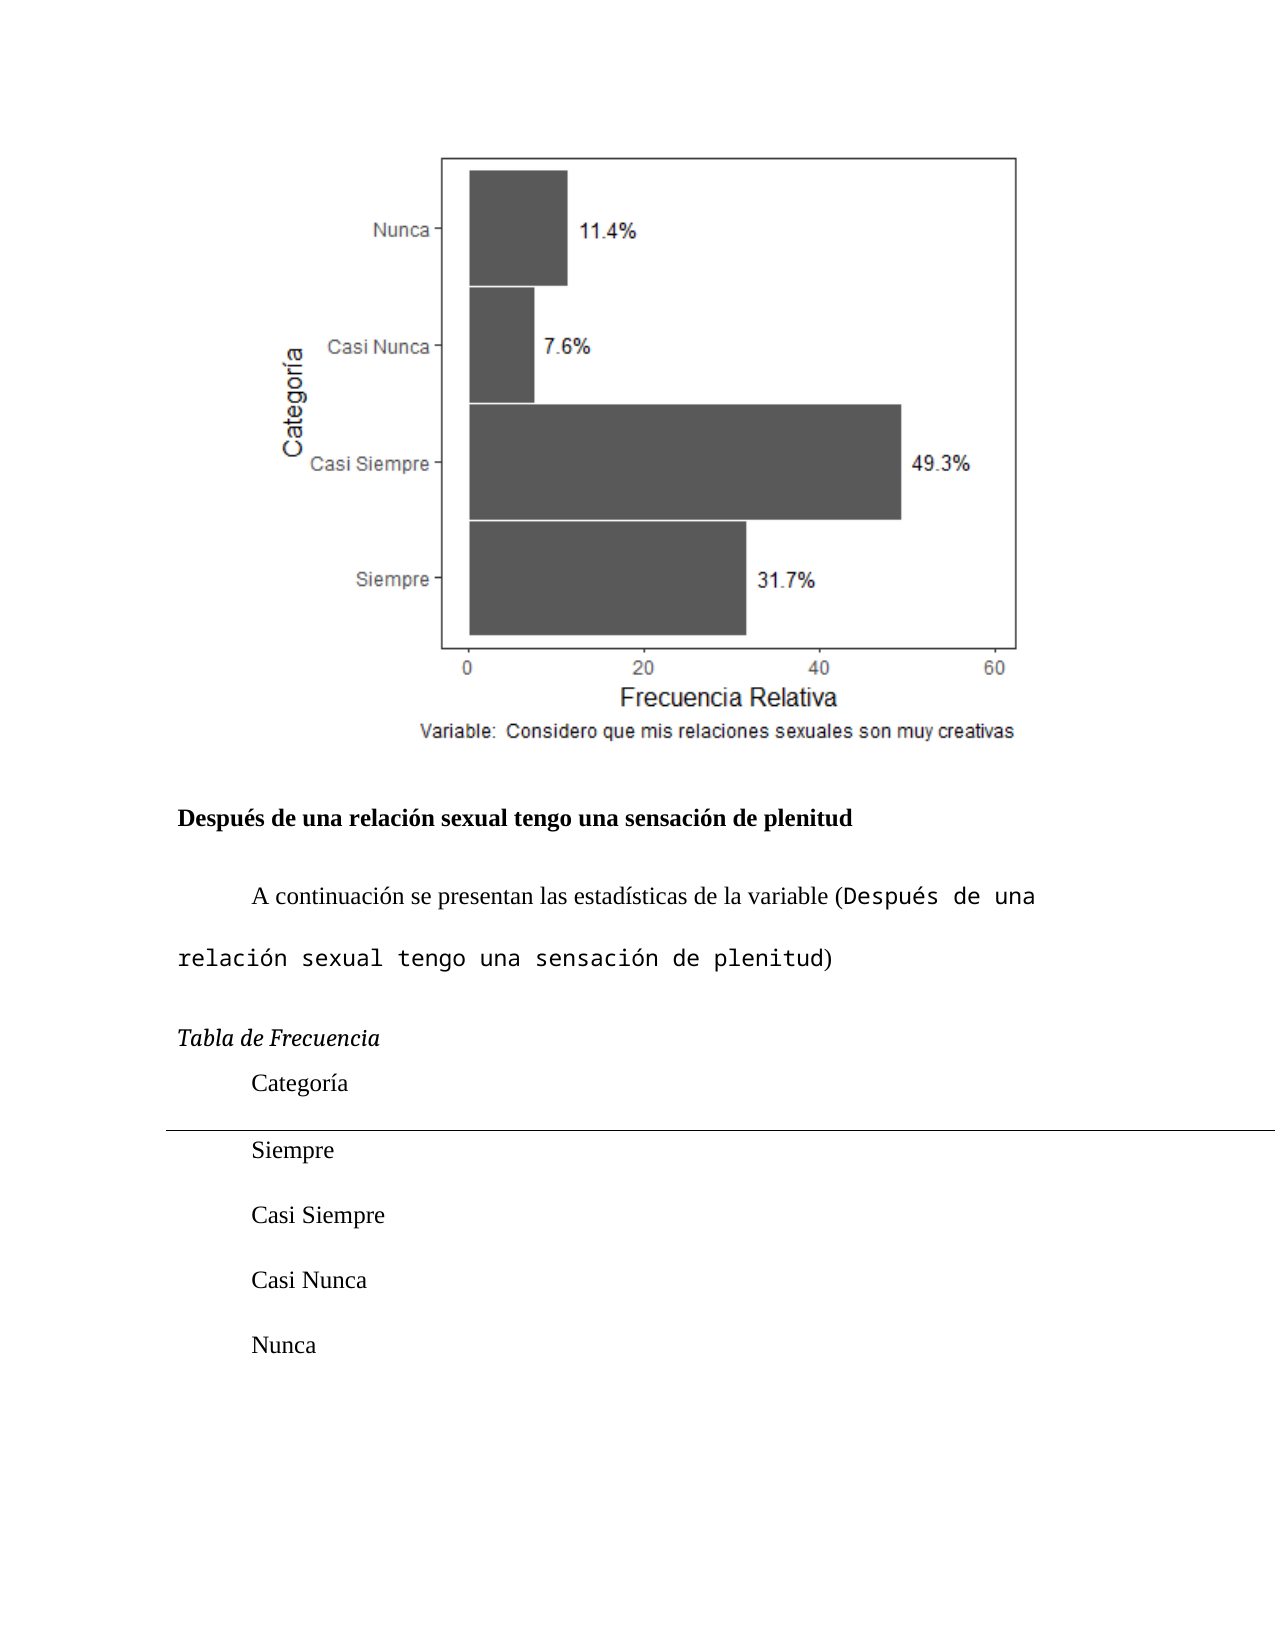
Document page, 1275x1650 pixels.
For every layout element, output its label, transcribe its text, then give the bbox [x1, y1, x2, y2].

table_cell Nunca [166, 1326, 1275, 1391]
picture [269, 147, 1028, 754]
text A continuación se presentan las estadísticas de la variable (Después de una relación sexual tengo una sensación de plenitud) [177, 880, 1098, 973]
subtitle Después de una relación sexual tengo una sensación de plenitud [177, 803, 1098, 832]
table_header Categoría [166, 1065, 1275, 1130]
table_cell Siempre [166, 1131, 1275, 1196]
table_cell Casi Siempre [166, 1196, 1275, 1261]
text Tabla de Frecuencia [177, 1023, 1098, 1052]
table_cell Casi Nunca [166, 1261, 1275, 1326]
